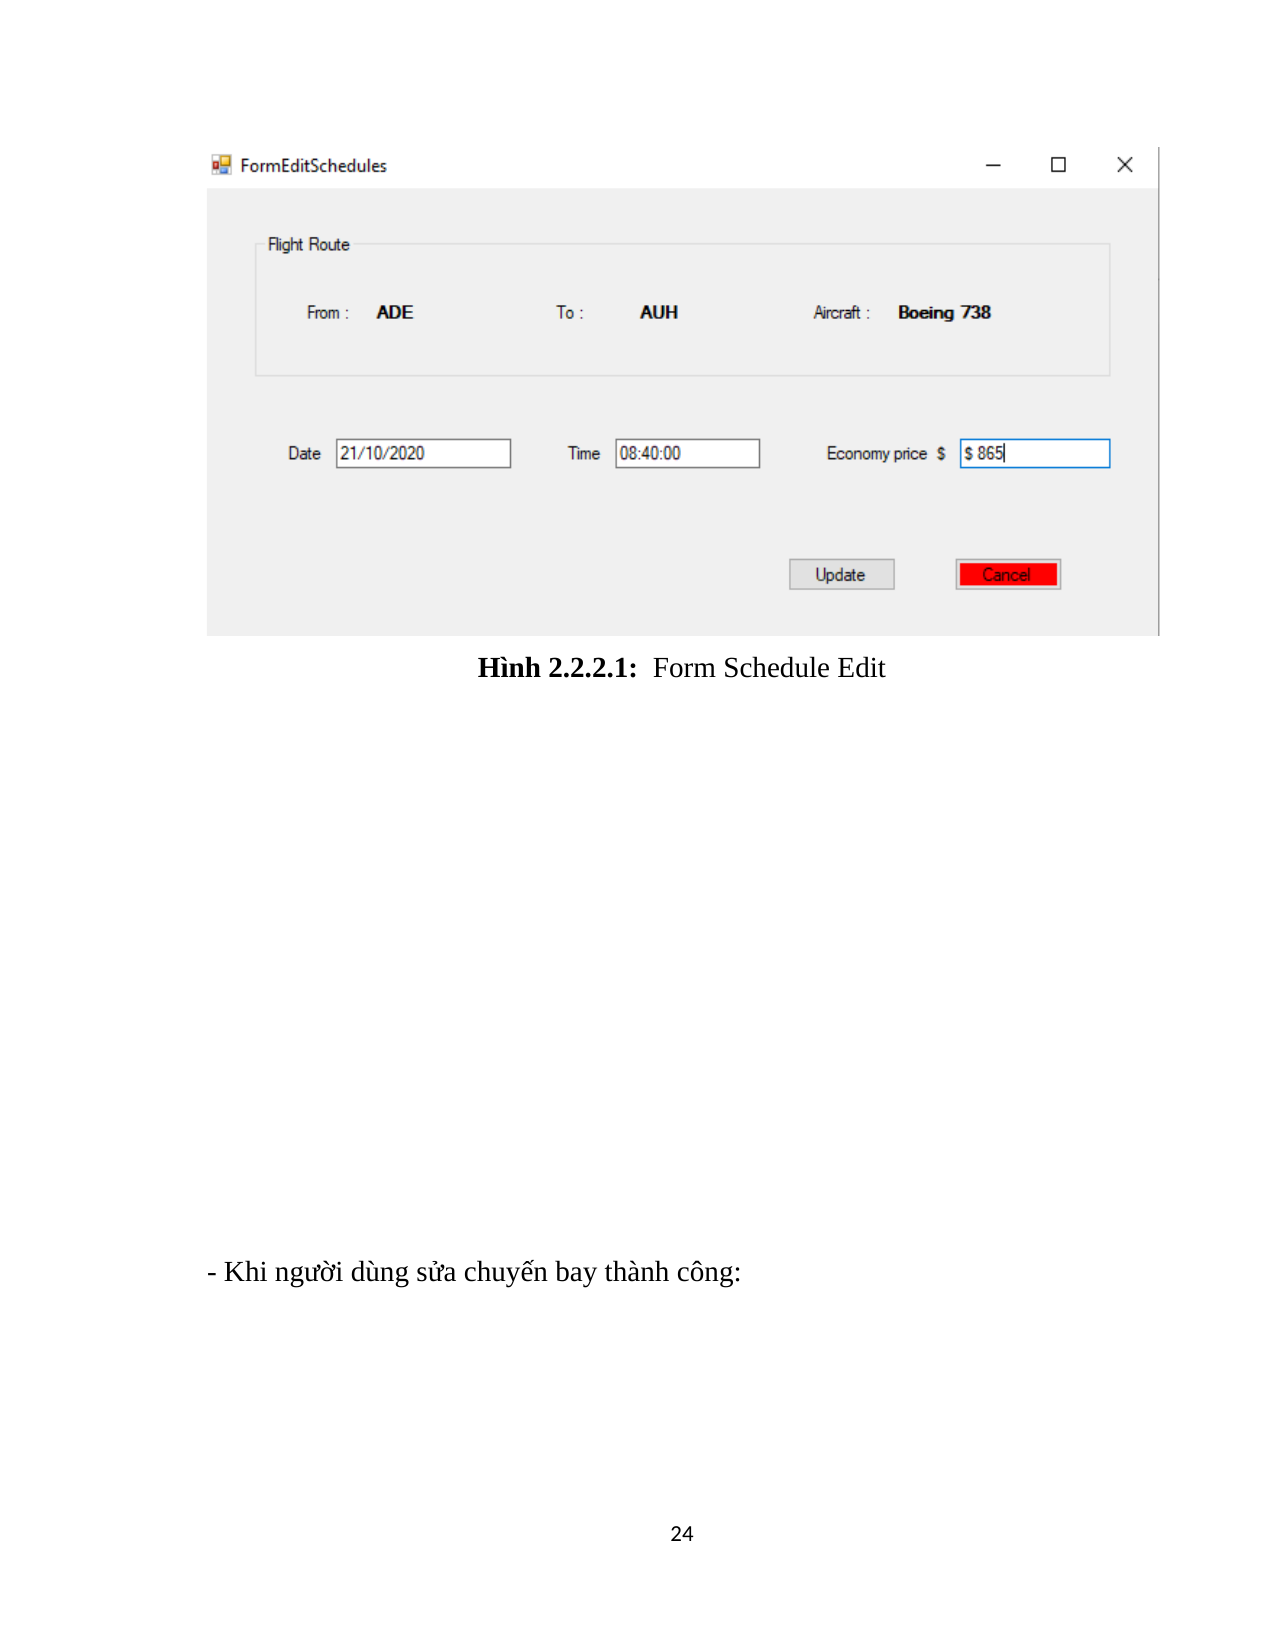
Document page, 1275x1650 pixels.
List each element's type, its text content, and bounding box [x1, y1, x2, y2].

picture [206, 147, 1160, 636]
list Hình 2.2.2.1: Form Schedule Edit [207, 650, 1157, 683]
text - Khi người dùng sửa chuyến bay thành công: [207, 1254, 1157, 1287]
